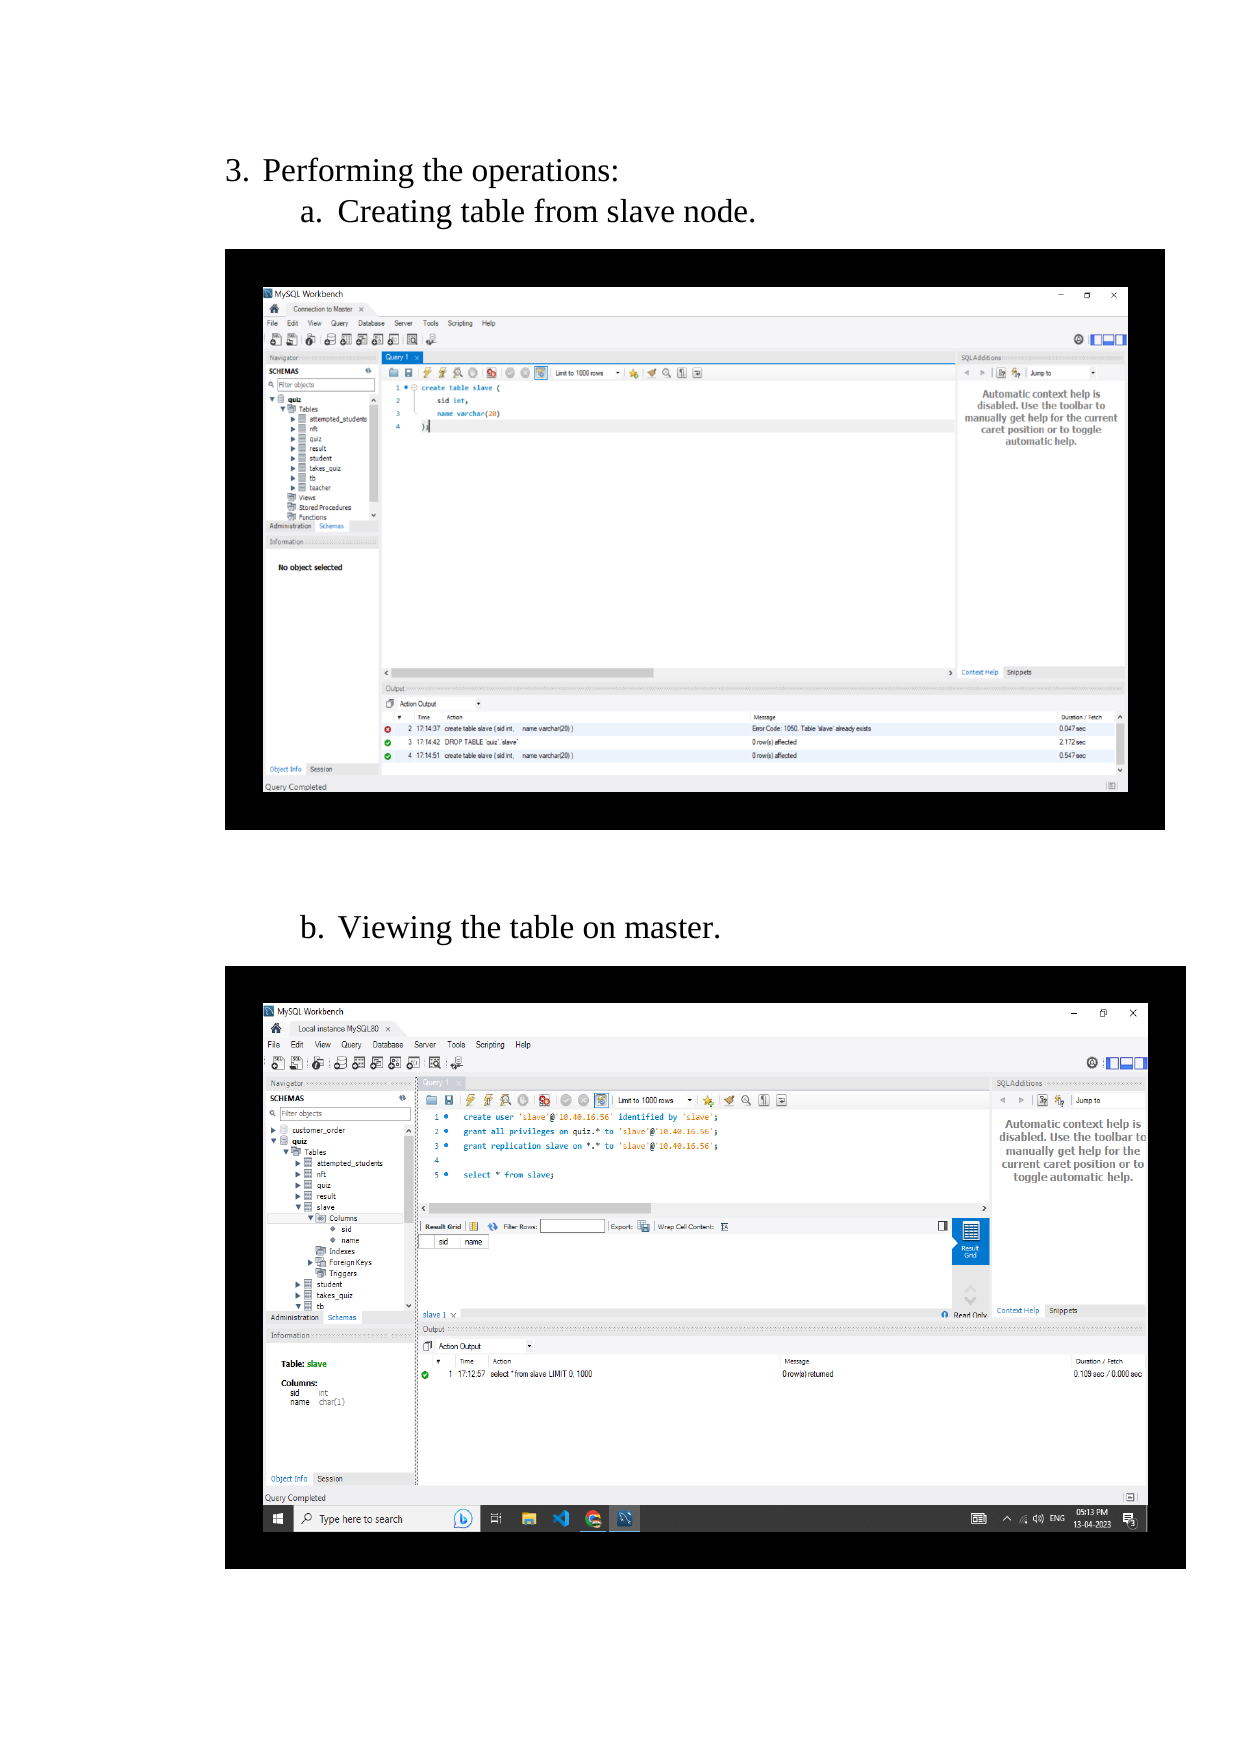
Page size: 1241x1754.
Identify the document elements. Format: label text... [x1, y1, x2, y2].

picture [263, 1003, 1148, 1532]
picture [263, 287, 1128, 792]
list Viewing the table on master. [300, 908, 1090, 946]
list Performing the operations: [225, 150, 1090, 188]
list Creating table from slave node. [300, 191, 1090, 230]
